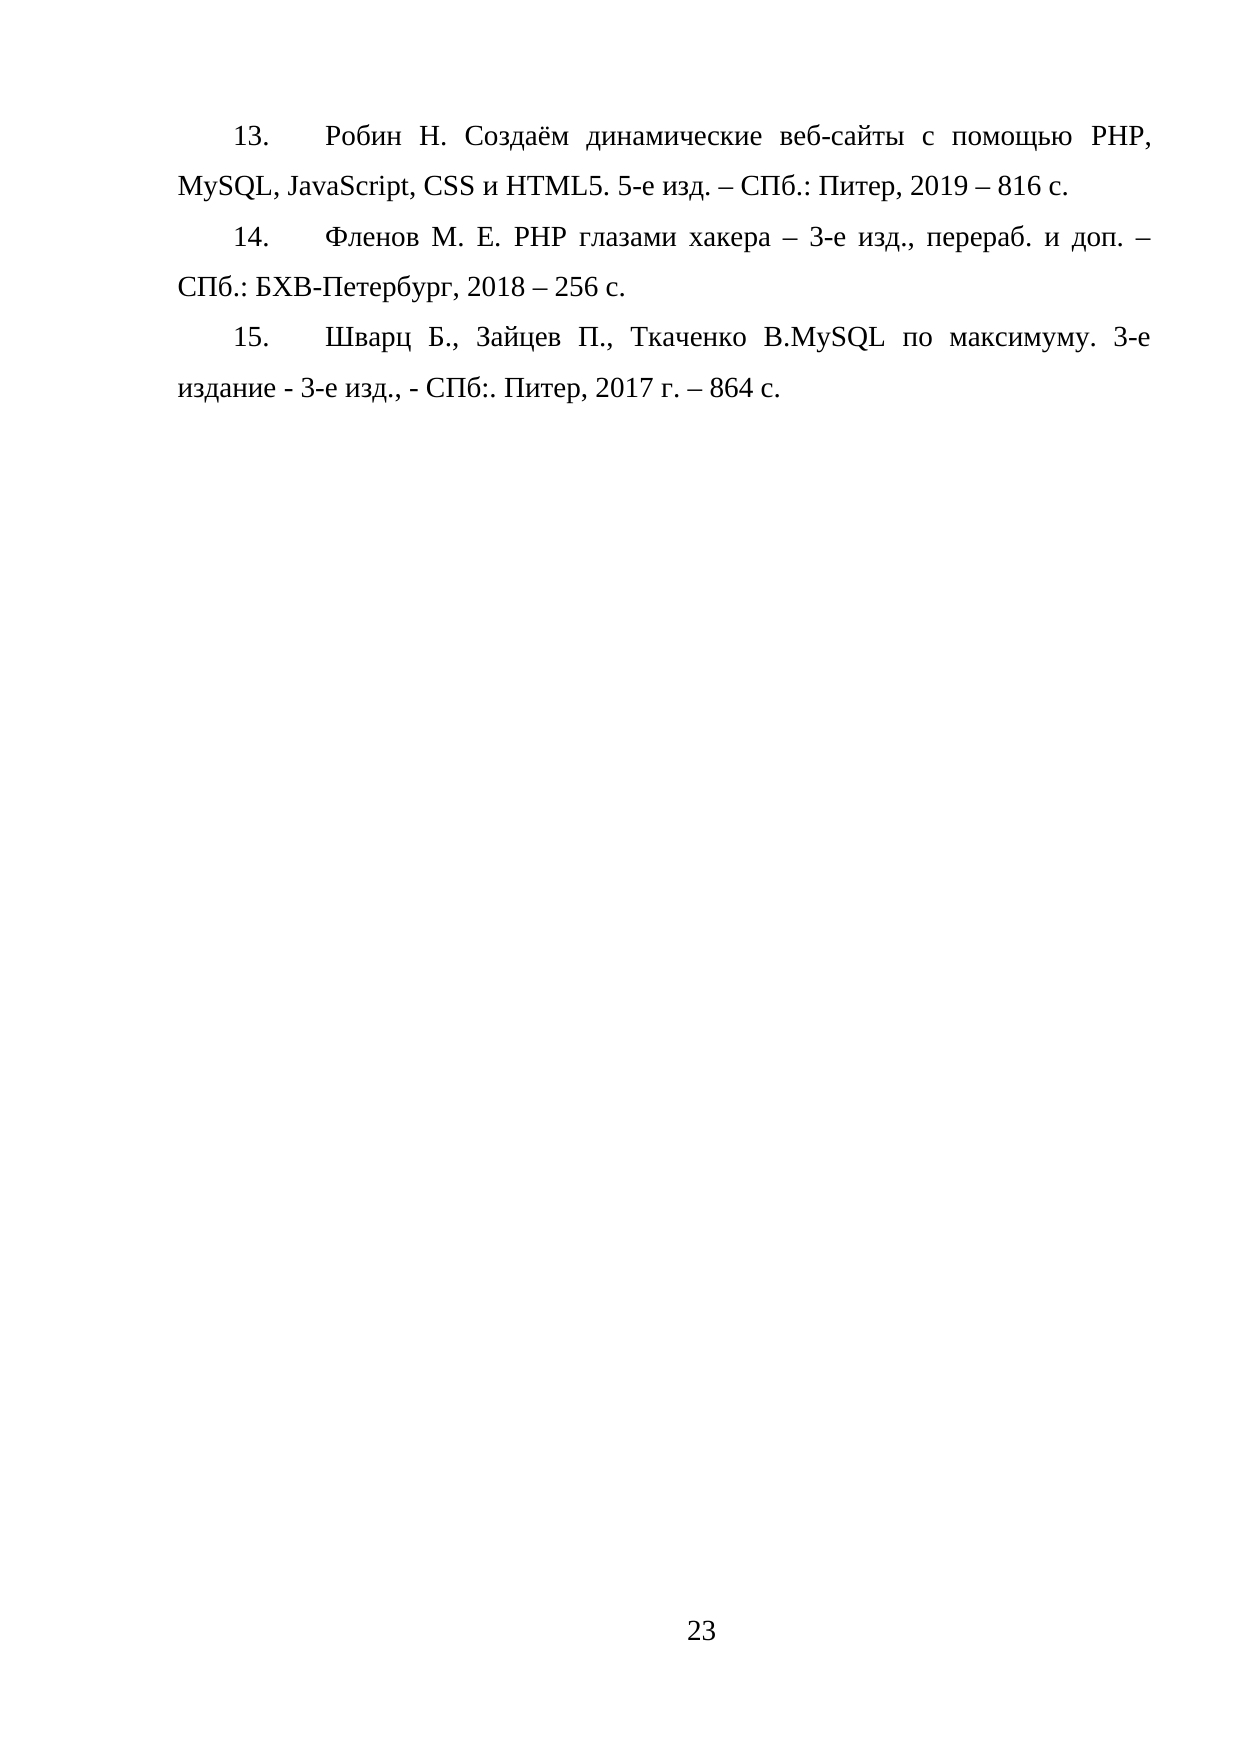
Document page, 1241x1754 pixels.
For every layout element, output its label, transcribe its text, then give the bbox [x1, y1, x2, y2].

list Робин Н. Создаём динамические веб-сайты с помощью PHP, MySQL, JavaScript, CSS и HTML5. 5-е изд. – СПб.: Питер, 2019 – 816 с. [177, 118, 1152, 202]
list Фленов М. Е. PHP глазами хакера – 3-е изд., перераб. и доп. – СПб.: БХВ-Петербург, 2018 – 256 с. [177, 219, 1152, 303]
list Шварц Б., Зайцев П., Ткаченко В.MySQL по максимуму. 3-е издание - 3-е изд., - СПб:. Питер, 2017 г. – 864 с. [177, 319, 1152, 403]
